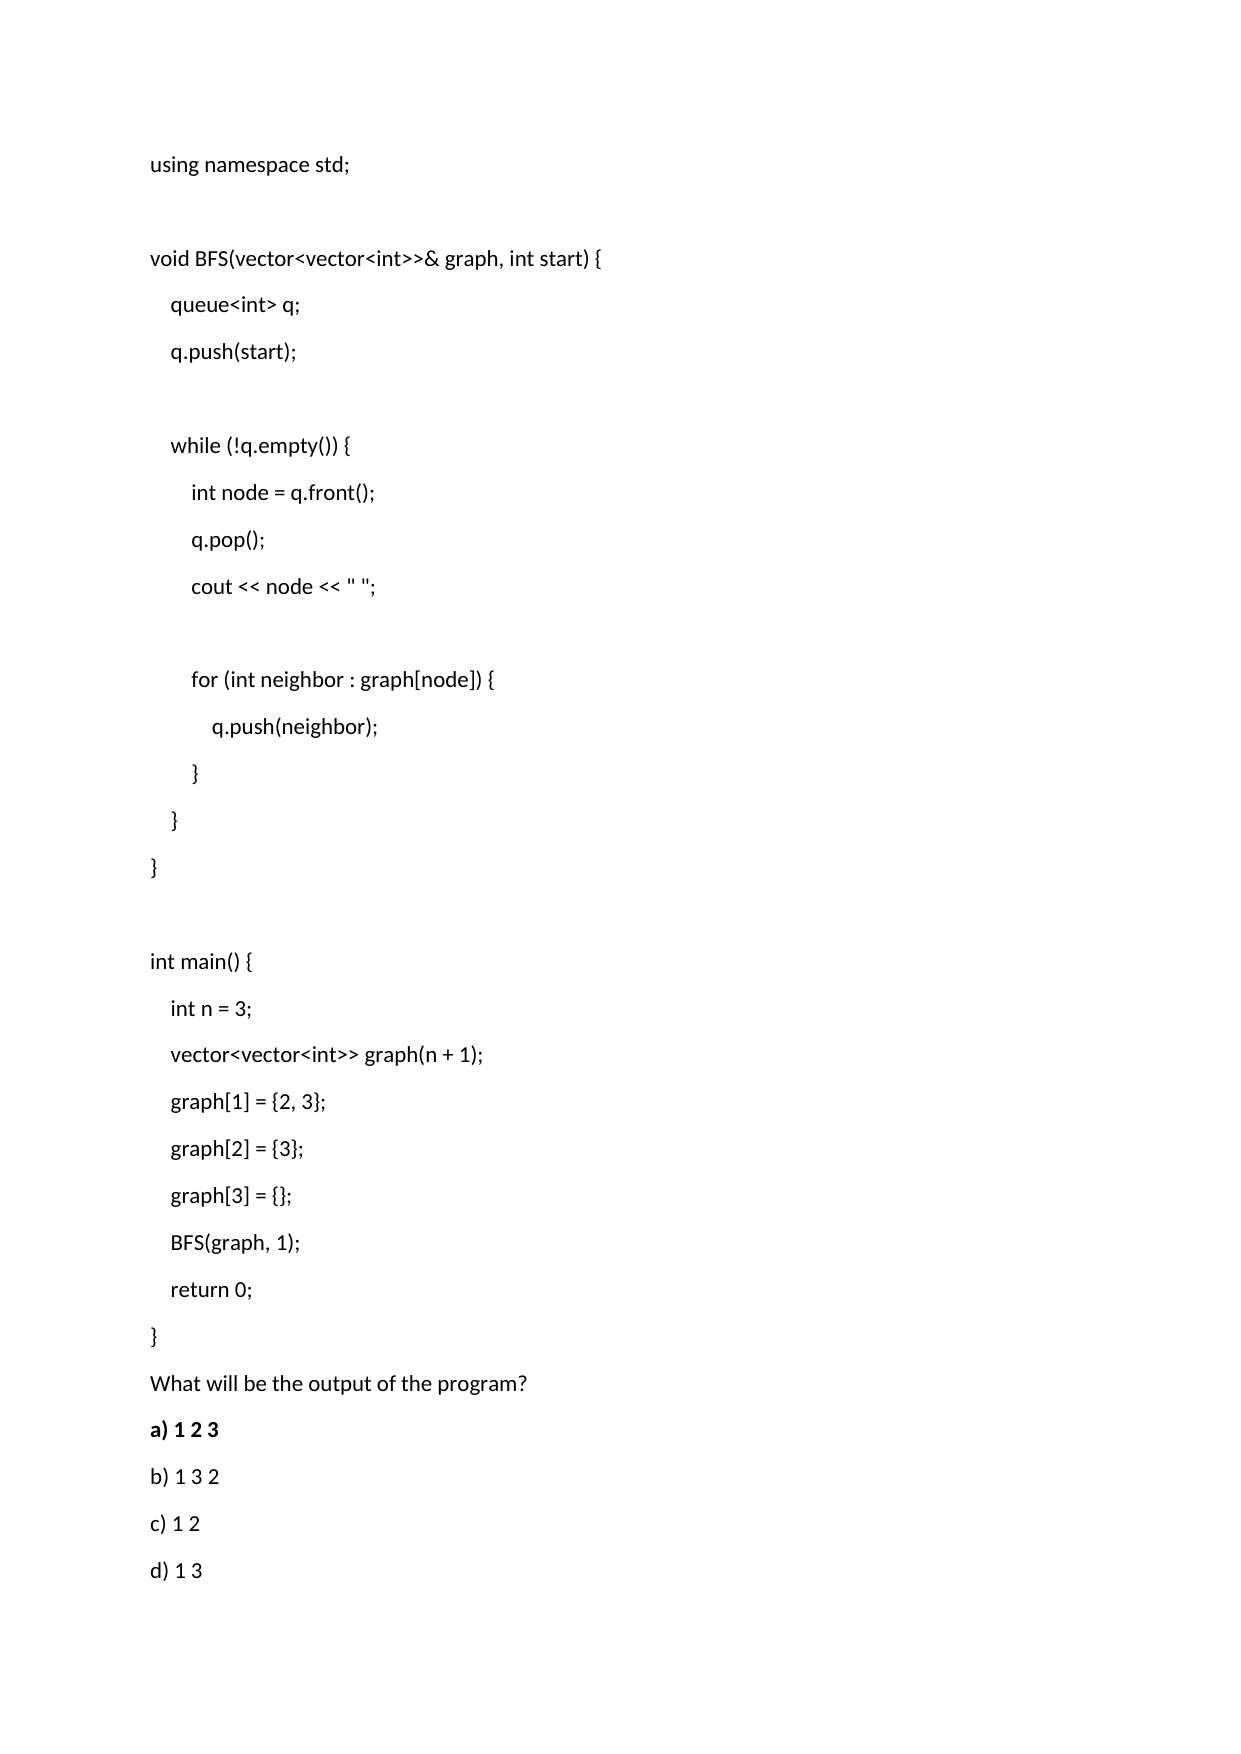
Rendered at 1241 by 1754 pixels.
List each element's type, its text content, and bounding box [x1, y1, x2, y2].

text a) 1 2 3 [150, 1416, 1090, 1444]
text q.pop(); [150, 525, 1090, 553]
text return 0; [150, 1275, 1090, 1303]
text for (int neighbor : graph[node]) { [150, 666, 1090, 694]
text b) 1 3 2 [150, 1462, 1090, 1491]
text } [150, 806, 1090, 834]
text } [150, 853, 1090, 881]
text BFS(graph, 1); [150, 1228, 1090, 1256]
text q.push(neighbor); [150, 712, 1090, 741]
text vector<vector<int>> graph(n + 1); [150, 1041, 1090, 1069]
text } [150, 759, 1090, 787]
text } [150, 1322, 1090, 1350]
text graph[1] = {2, 3}; [150, 1087, 1090, 1116]
text What will be the output of the program? [150, 1369, 1090, 1397]
text cout << node << " "; [150, 572, 1090, 600]
text queue<int> q; [150, 291, 1090, 319]
text using namespace std; [150, 150, 1090, 178]
text int main() { [150, 947, 1090, 975]
text void BFS(vector<vector<int>>& graph, int start) { [150, 244, 1090, 272]
text c) 1 2 [150, 1509, 1090, 1537]
text q.push(start); [150, 337, 1090, 366]
text int node = q.front(); [150, 478, 1090, 506]
text d) 1 3 [150, 1556, 1090, 1584]
text graph[2] = {3}; [150, 1134, 1090, 1162]
text graph[3] = {}; [150, 1181, 1090, 1209]
text while (!q.empty()) { [150, 431, 1090, 459]
text int n = 3; [150, 994, 1090, 1022]
